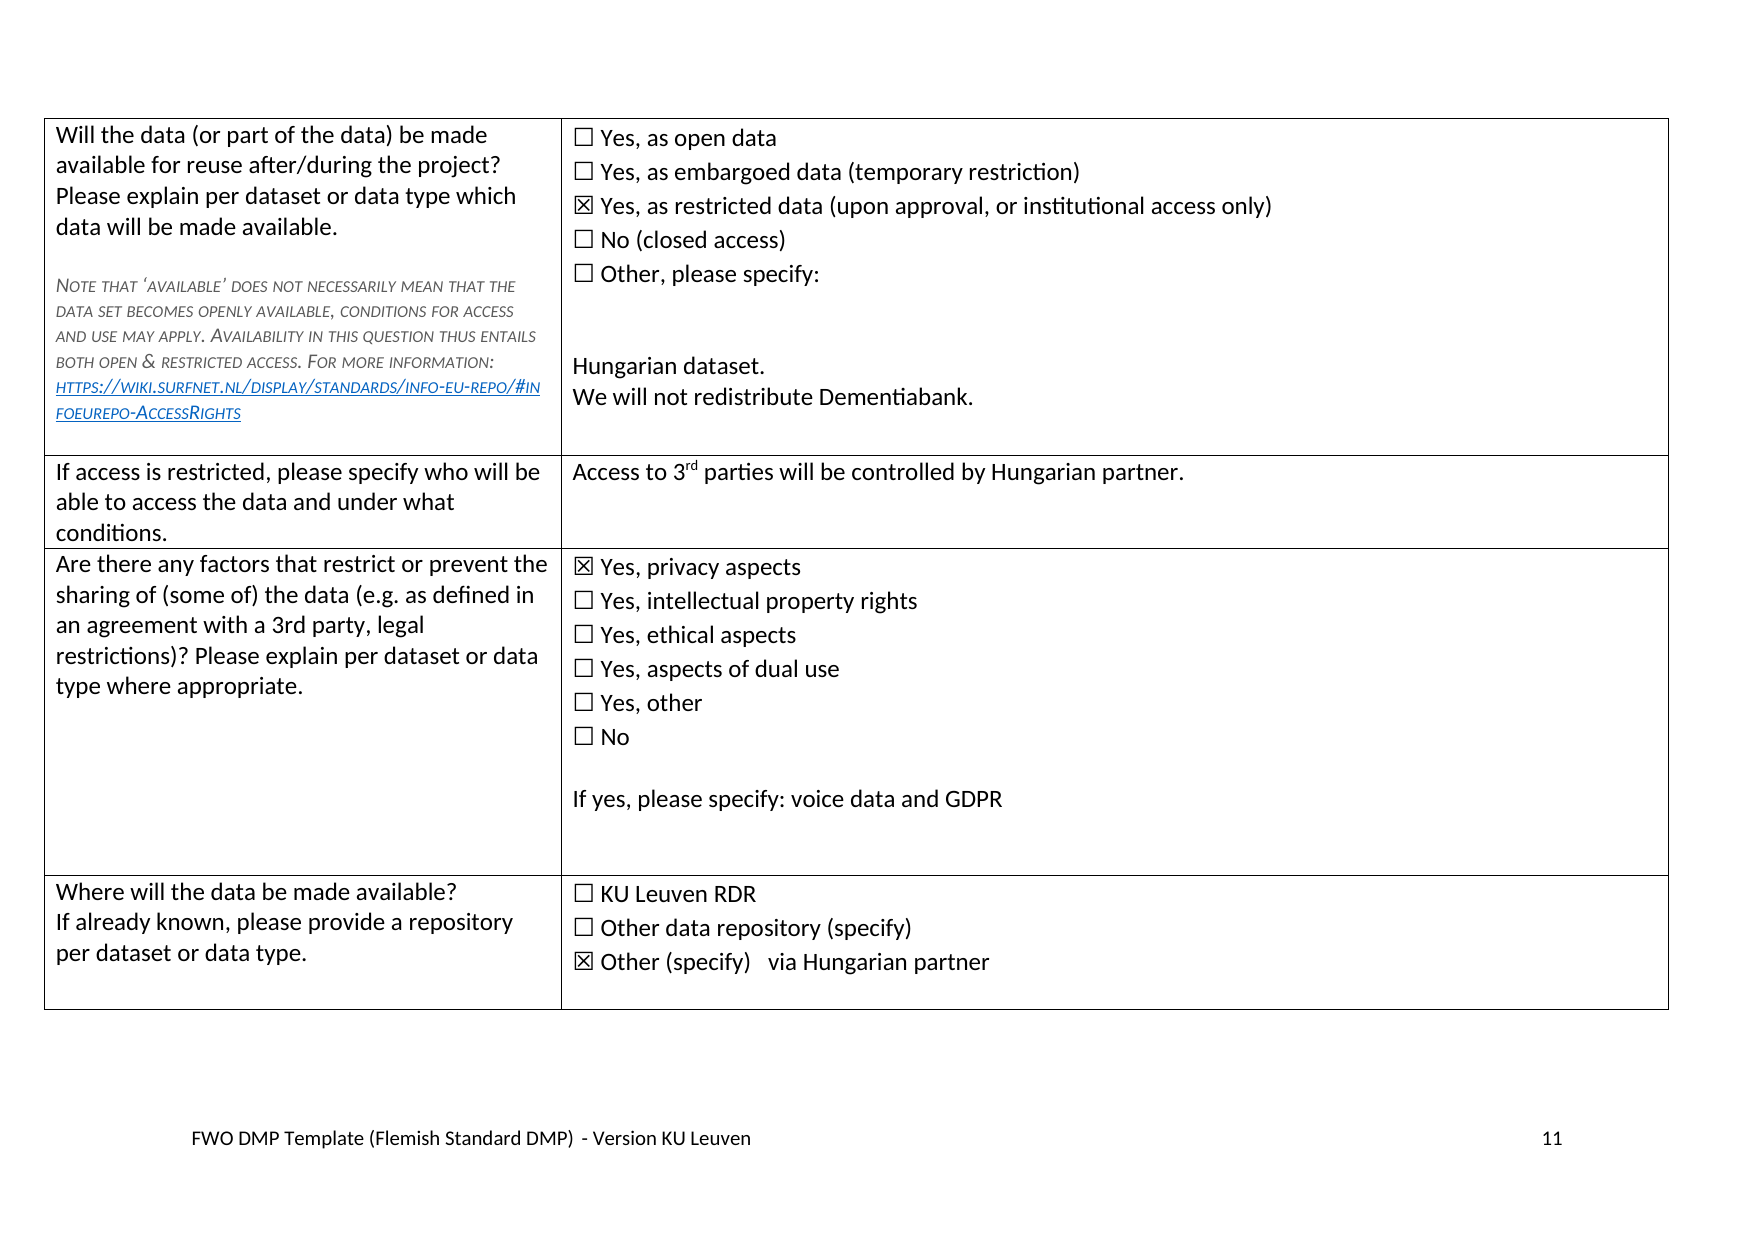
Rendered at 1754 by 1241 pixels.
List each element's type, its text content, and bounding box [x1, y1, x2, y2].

table_cell Yes, privacy aspects Yes, intellectual property rights Yes, ethical aspects Yes, aspects of dual use Yes, other No If yes, please specify: voice data and GDPR [562, 549, 1668, 875]
table_cell Where will the data be made available? If already known, please provide a repository per dataset or data type. [45, 876, 561, 1009]
table_cell Are there any factors that restrict or prevent the sharing of (some of) the data (e.g. as defined in an agreement with a 3rd party, legal restrictions)? Please explain per dataset or data type where appropriate. [45, 549, 561, 875]
table_cell Yes, as open data Yes, as embargoed data (temporary restriction) Yes, as restricted data (upon approval, or institutional access only) No (closed access) Other, please specify: Hungarian dataset. We will not redistribute Dementiabank. [562, 119, 1668, 455]
table_cell Will the data (or part of the data) be made available for reuse after/during the project? Please explain per dataset or data type which data will be made available. Note that ‘available’ does not necessarily mean that the data set becomes openly available, conditions for access and use may apply. Availability in this question thus entails both open & restricted access. For more information: https://wiki.surfnet.nl/display/standards/info-eu-repo/#infoeurepo-AccessRights [45, 119, 561, 455]
table_cell KU Leuven RDR Other data repository (specify) Other (specify) via Hungarian partner [562, 876, 1668, 1009]
table_cell Access to 3rd parties will be controlled by Hungarian partner. [562, 456, 1668, 547]
table_cell If access is restricted, please specify who will be able to access the data and under what conditions. [45, 456, 561, 547]
